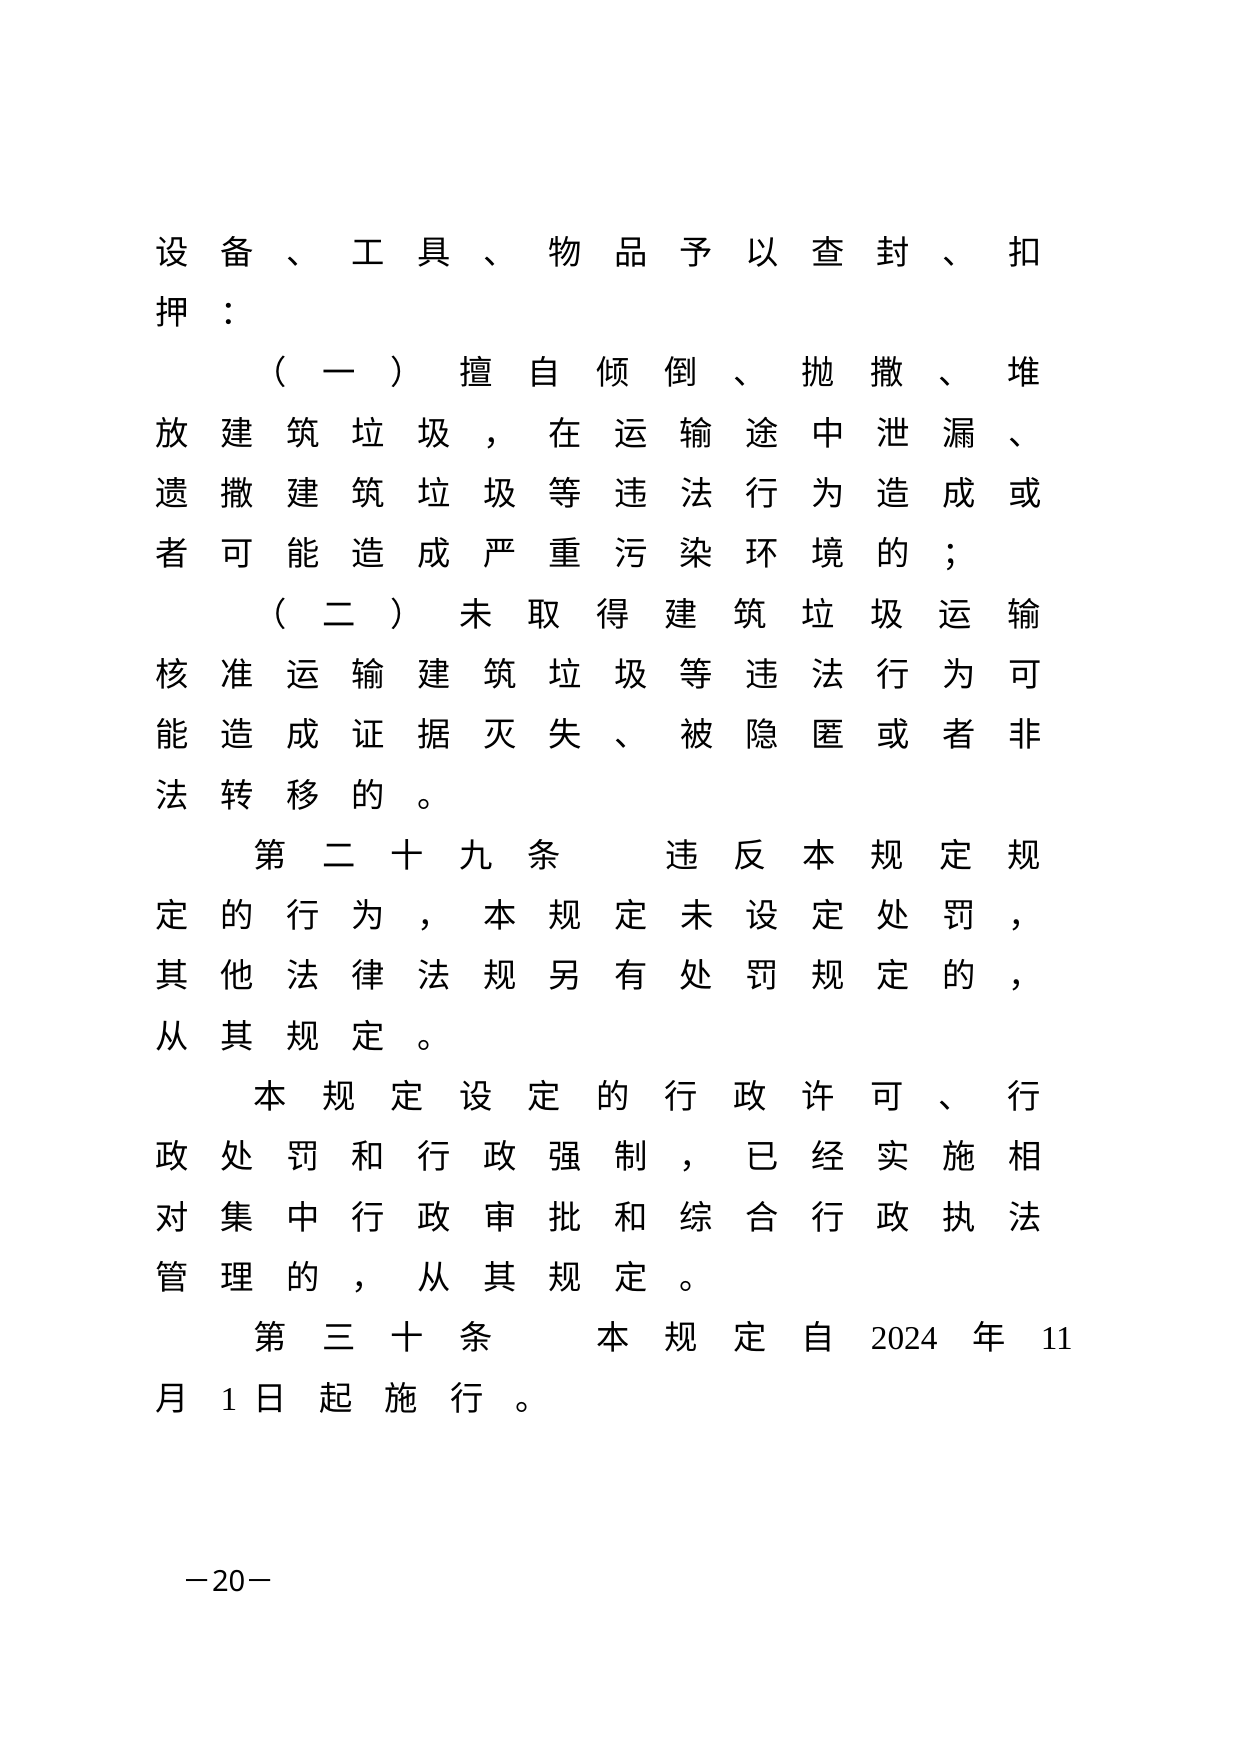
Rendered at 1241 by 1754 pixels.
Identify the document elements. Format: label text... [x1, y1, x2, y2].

text （一）擅自倾倒、抛撒、堆放建筑垃圾，在运输途中泄漏、遗撒建筑垃圾等违法行为造成或者可能造成严重污染环境的； [155, 340, 1073, 581]
text 第二十九条 违反本规定规定的行为，本规定未设定处罚，其他法律法规另有处罚规定的，从其规定。 [155, 823, 1073, 1064]
text 第三十条 本规定自2024年11月1日起施行。 [155, 1305, 1073, 1426]
text 第二十八条 有下列情形之一的，县级以上人民政府环境卫生主管部门和有关部门在各自职责范围内可以对违法场所及设施设备、工具、物品予以查封、扣押： [155, 219, 1073, 340]
text 本规定设定的行政许可、行政处罚和行政强制，已经实施相对集中行政审批和综合行政执法管理的，从其规定。 [155, 1064, 1073, 1305]
text （二）未取得建筑垃圾运输核准运输建筑垃圾等违法行为可能造成证据灭失、被隐匿或者非法转移的。 [155, 581, 1073, 823]
